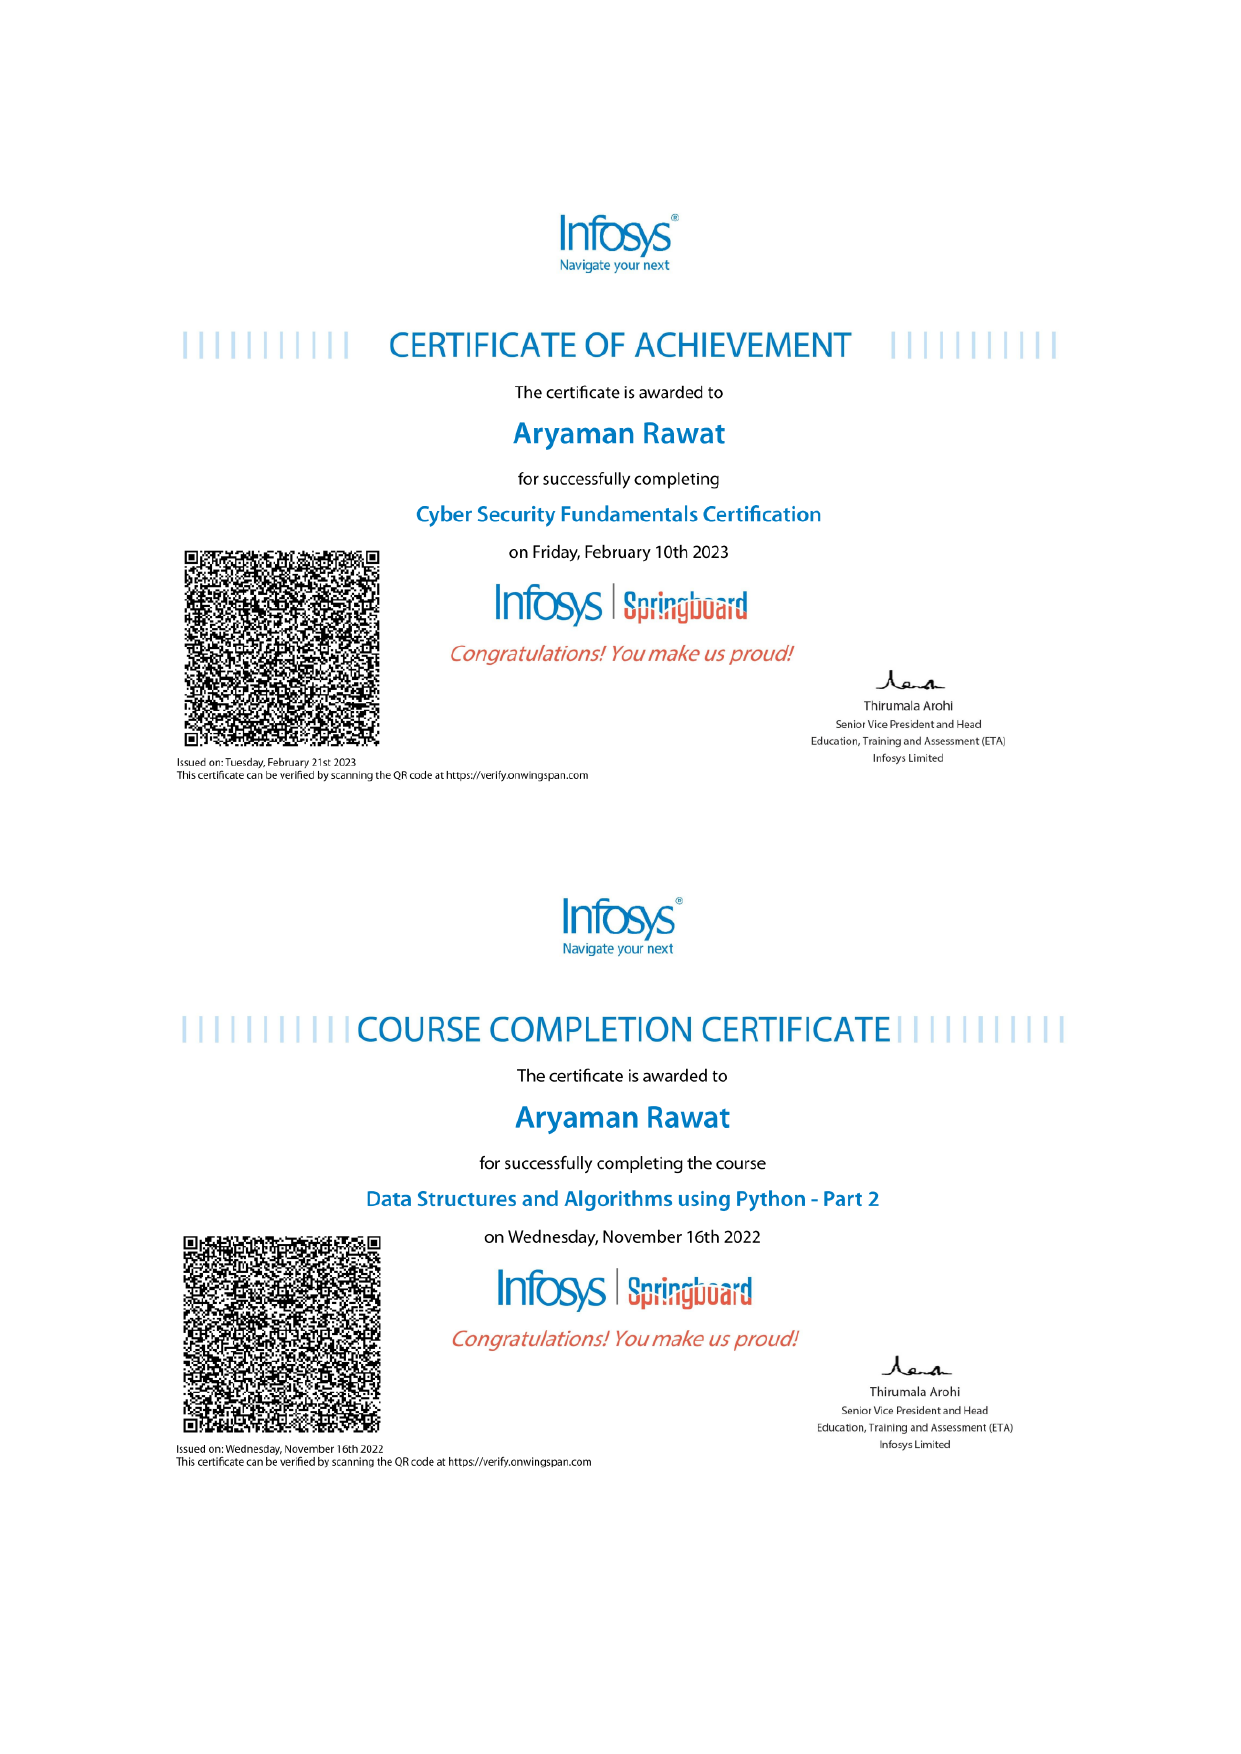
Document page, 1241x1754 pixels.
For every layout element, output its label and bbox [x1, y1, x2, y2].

picture [150, 839, 1090, 1487]
picture [150, 150, 1083, 813]
